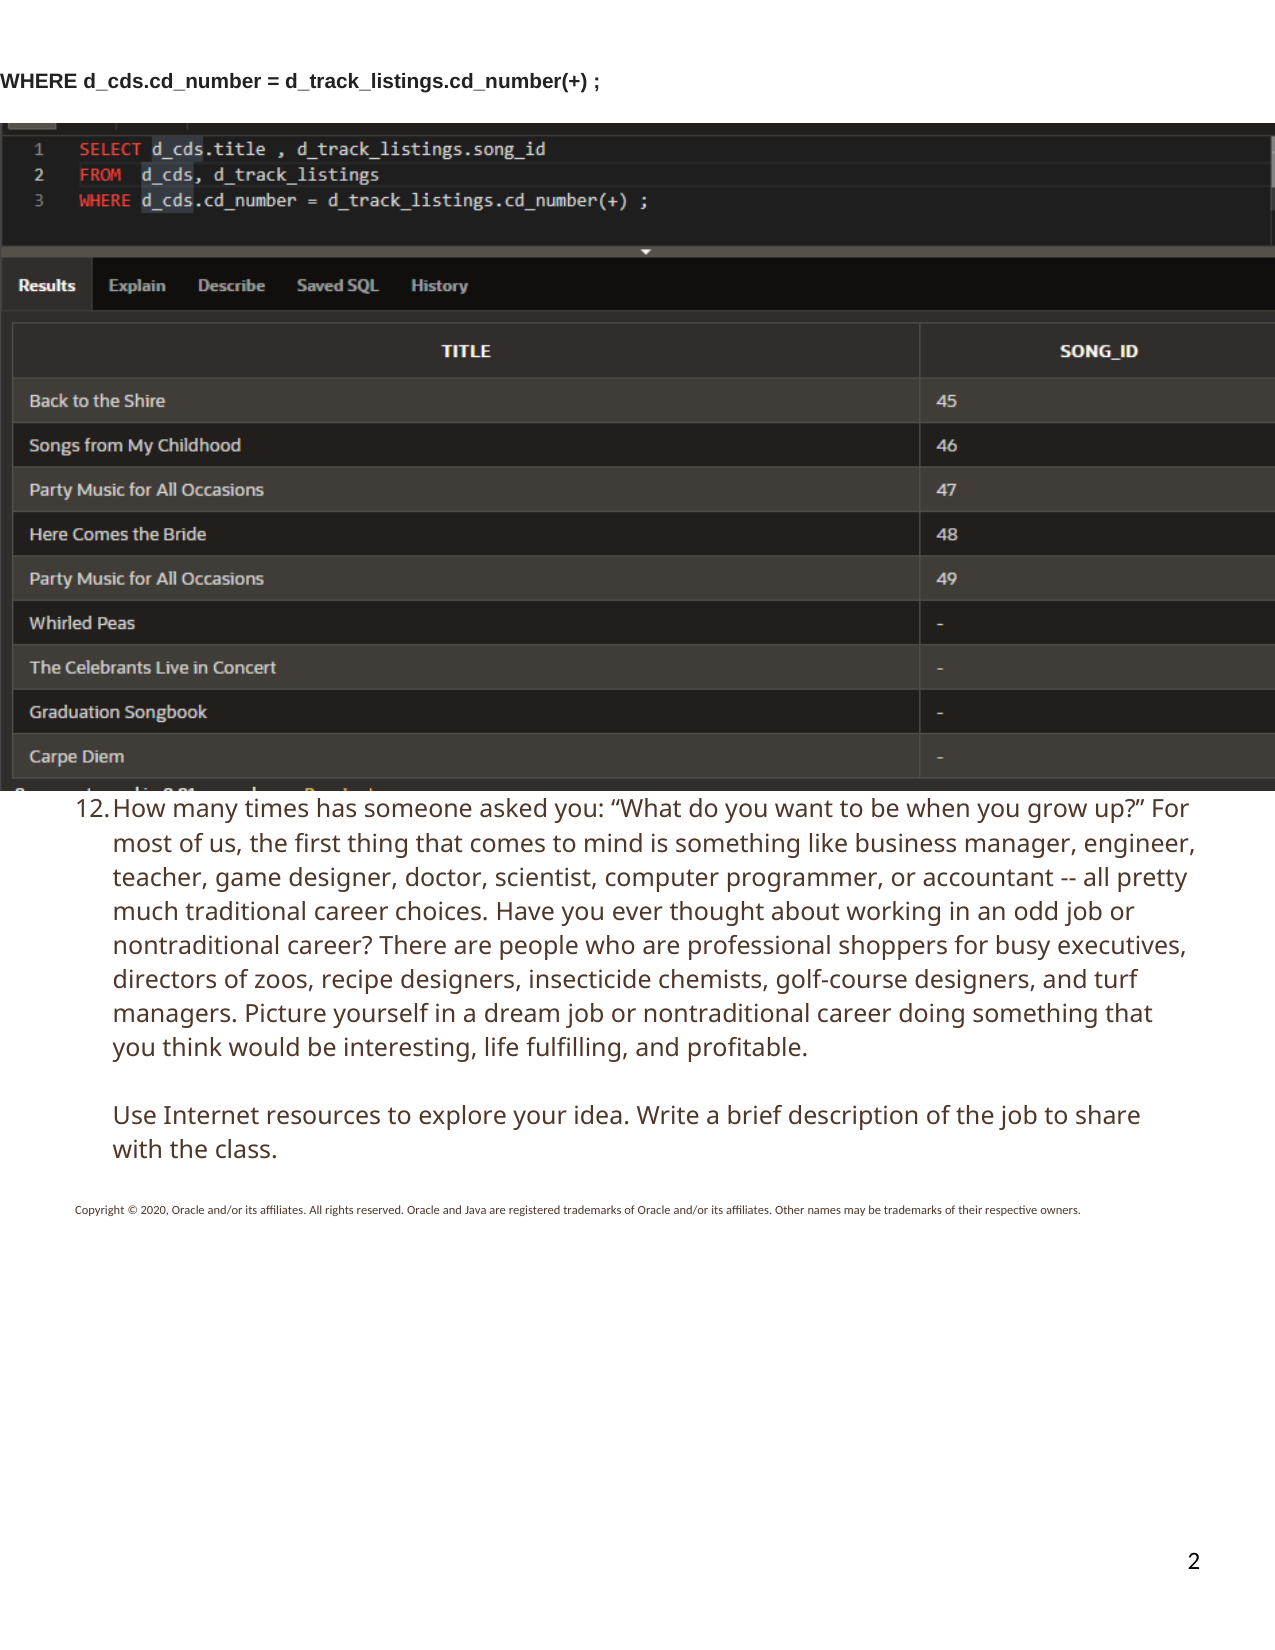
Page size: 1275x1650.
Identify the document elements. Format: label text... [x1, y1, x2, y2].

list How many times has someone asked you: “What do you want to be when you grow up?” For most of us, the first thing that comes to mind is something like business manager, engineer, teacher, game designer, doctor, scientist, computer programmer, or accountant -- all pretty much traditional career choices. Have you ever thought about working in an odd job or nontraditional career? There are people who are professional shoppers for busy executives, directors of zoos, recipe designers, insecticide chemists, golf-course designers, and turf managers. Picture yourself in a dream job or nontraditional career doing something that you think would be interesting, life fulfilling, and profitable. [75, 791, 1198, 1064]
text Use Internet resources to explore your idea. Write a brief description of the job to share with the class. [112, 1098, 1171, 1166]
text WHERE d_cds.cd_number = d_track_listings.cd_number(+) ; [0, 69, 1275, 93]
text Copyright © 2020, Oracle and/or its affiliates. All rights reserved. Oracle and Java are registered trademarks of Oracle and/or its affiliates. Other names may be trademarks of their respective owners. [75, 1202, 1275, 1217]
picture [0, 123, 1275, 791]
